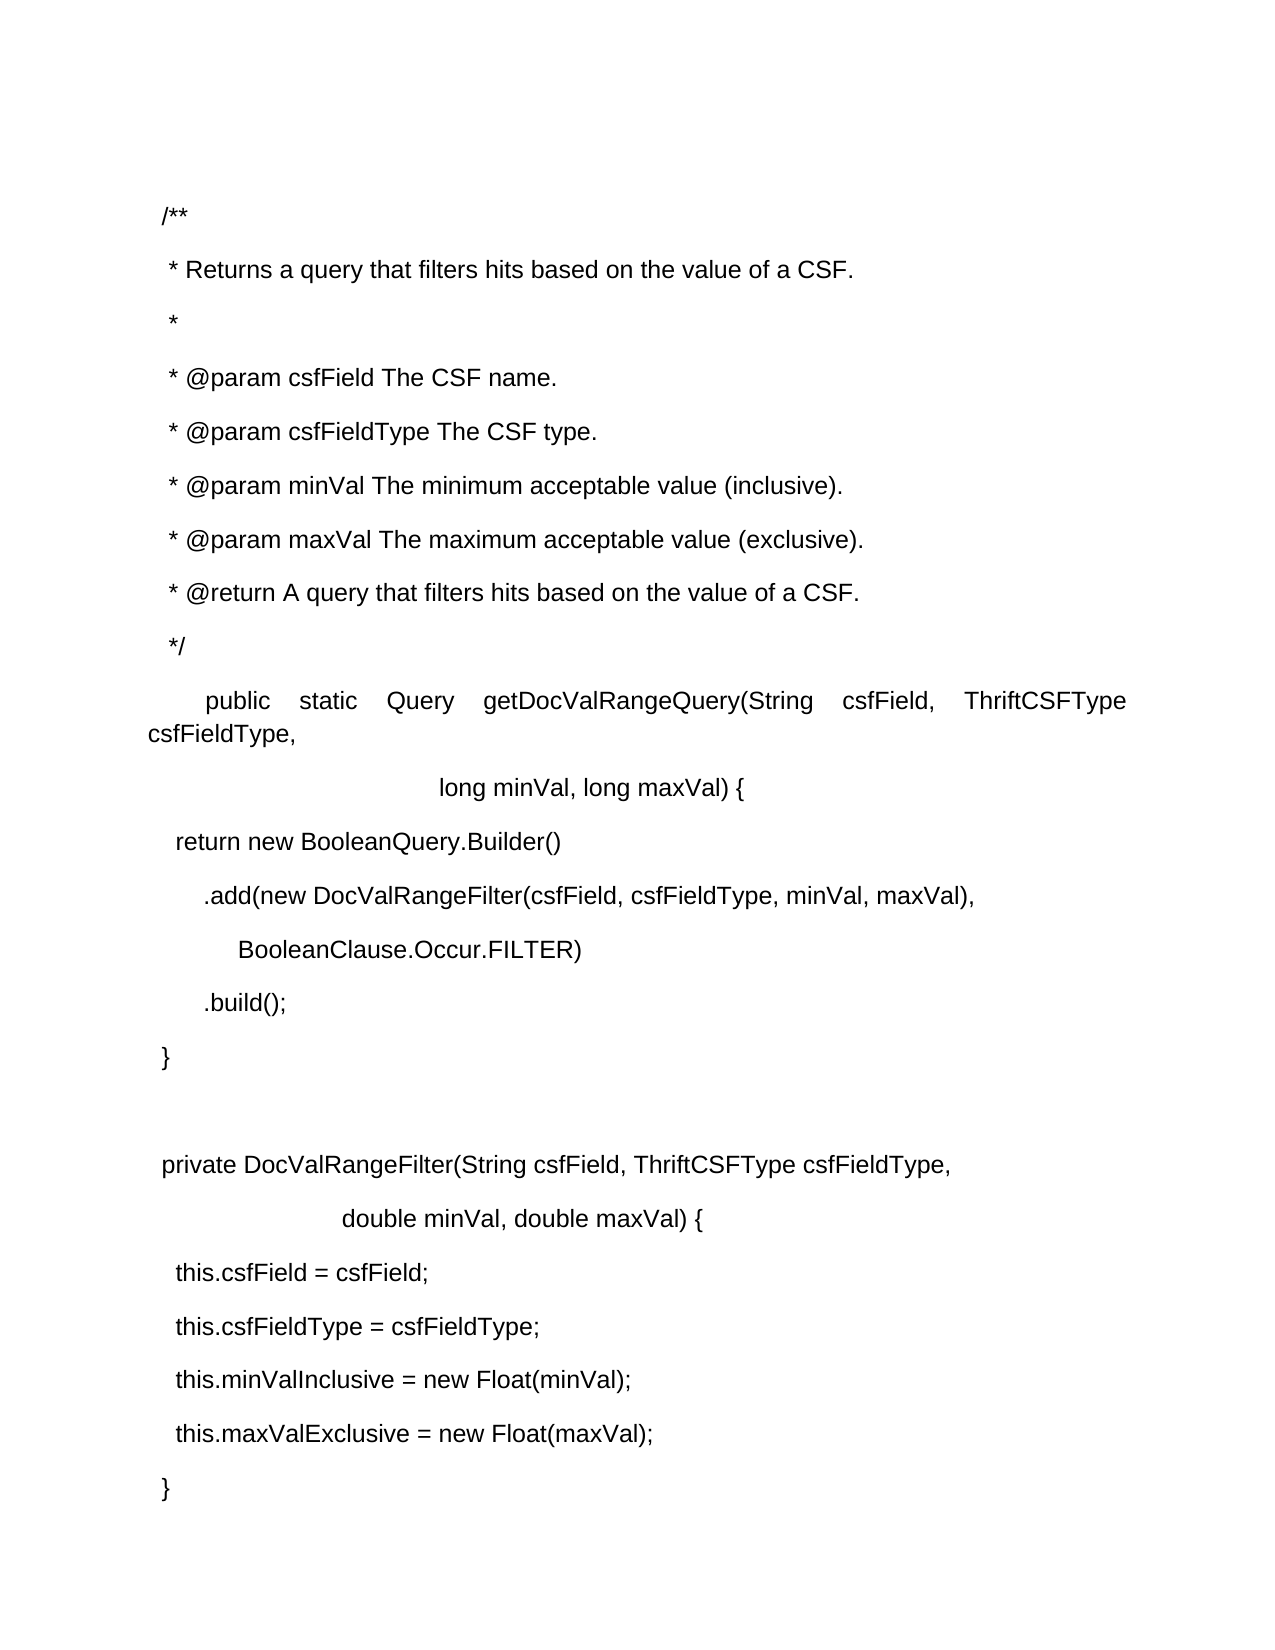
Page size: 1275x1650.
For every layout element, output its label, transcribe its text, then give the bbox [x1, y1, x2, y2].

text this.maxValExclusive = new Float(maxVal); [148, 1419, 1127, 1448]
text private DocValRangeFilter(String csfField, ThriftCSFType csfFieldType, [148, 1150, 1127, 1179]
text } [148, 1473, 1127, 1502]
text .add(new DocValRangeFilter(csfField, csfFieldType, minVal, maxVal), [148, 881, 1127, 909]
text public static Query getDocValRangeQuery(String csfField, ThriftCSFType csfFieldType, [148, 686, 1127, 748]
text /** [148, 201, 1127, 230]
text this.csfFieldType = csfFieldType; [148, 1312, 1127, 1340]
text * @param csfFieldType The CSF type. [148, 417, 1127, 446]
text * @return A query that filters hits based on the value of a CSF. [148, 578, 1127, 607]
text double minVal, double maxVal) { [148, 1204, 1127, 1233]
text * Returns a query that filters hits based on the value of a CSF. [148, 255, 1127, 284]
text long minVal, long maxVal) { [148, 773, 1127, 802]
text return new BooleanQuery.Builder() [148, 827, 1127, 856]
text */ [148, 632, 1127, 661]
text * [148, 309, 1127, 338]
text .build(); [148, 988, 1127, 1017]
text BooleanClause.Occur.FILTER) [148, 934, 1127, 963]
text } [148, 1042, 1127, 1071]
text this.minValInclusive = new Float(minVal); [148, 1365, 1127, 1394]
text * @param maxVal The maximum acceptable value (exclusive). [148, 524, 1127, 553]
text * @param csfField The CSF name. [148, 363, 1127, 392]
text this.csfField = csfField; [148, 1258, 1127, 1286]
text * @param minVal The minimum acceptable value (inclusive). [148, 471, 1127, 499]
